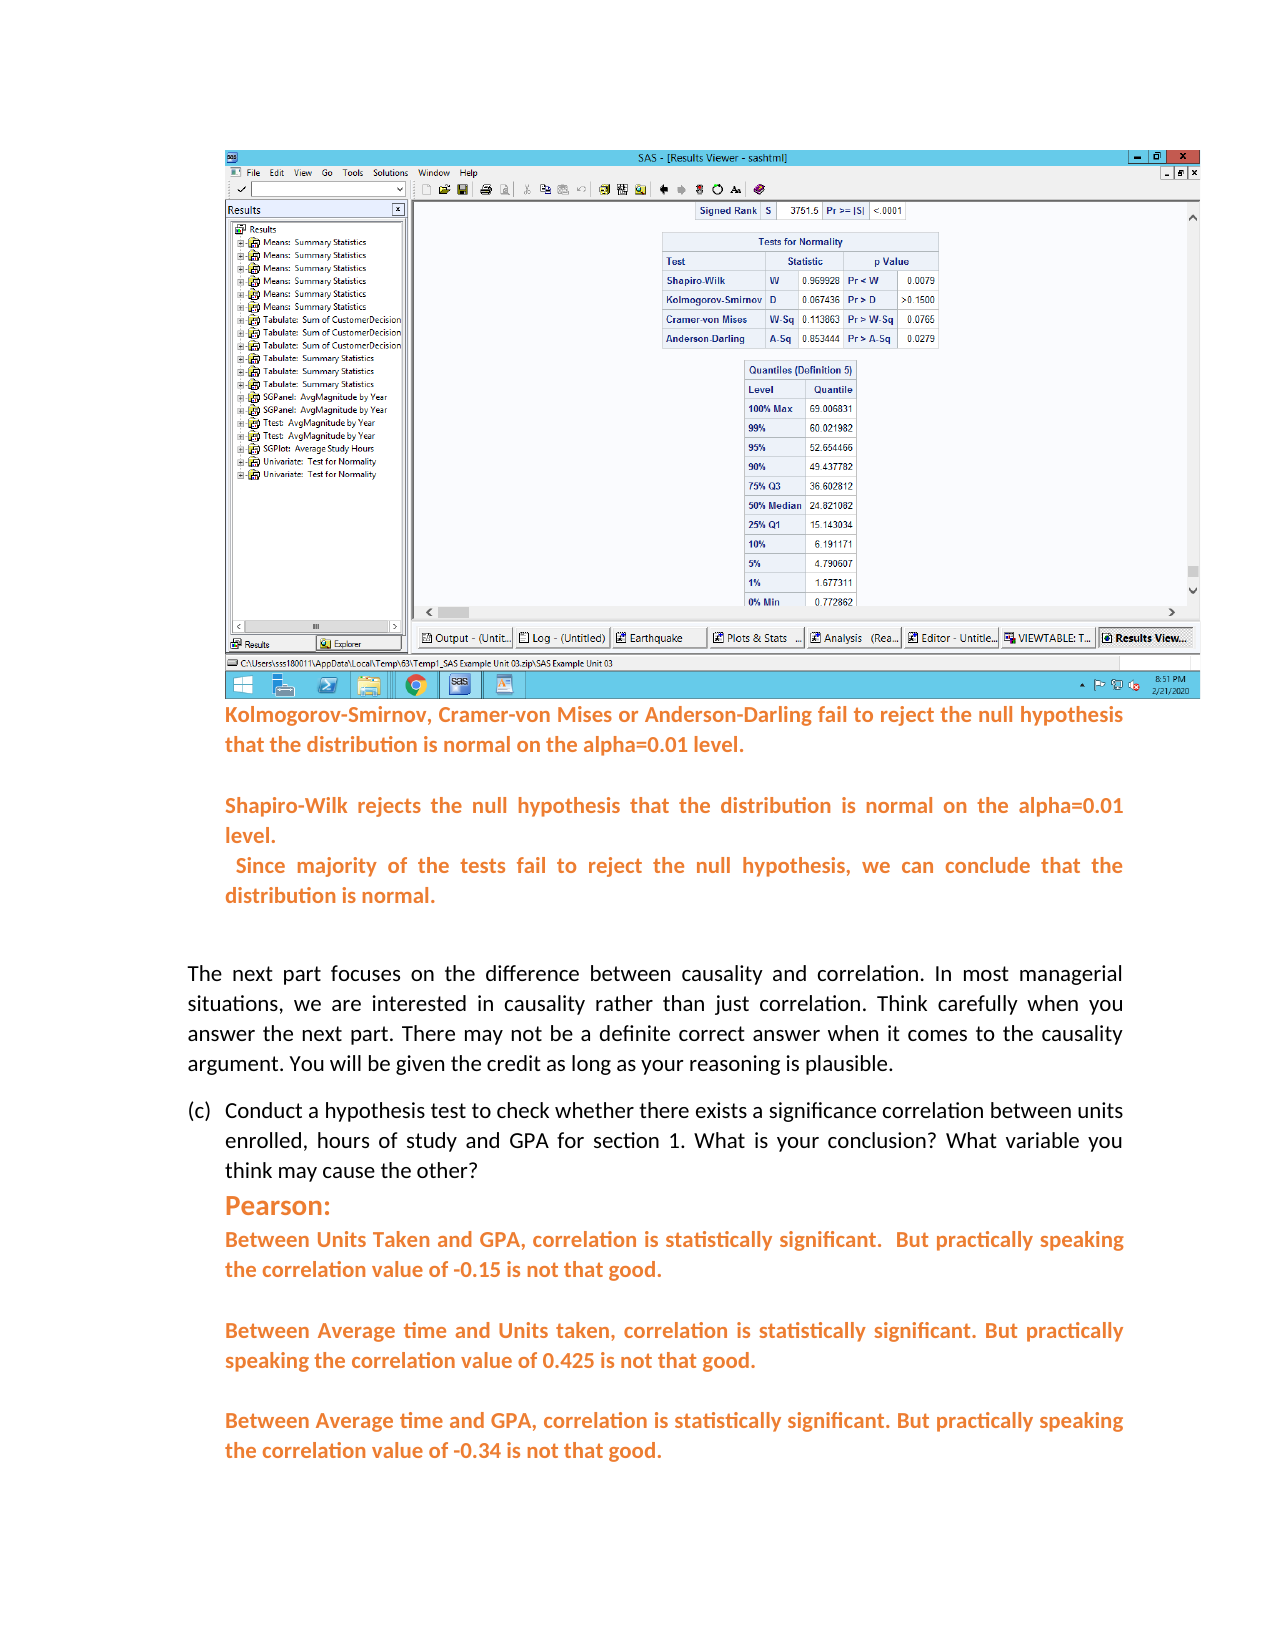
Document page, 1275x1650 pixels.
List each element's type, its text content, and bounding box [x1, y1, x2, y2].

list Since majority of the tests fail to reject the null hypothesis, we can conclude that the distribution is normal. [225, 851, 1125, 909]
list Between Units Taken and GPA, correlation is statistically significant. But practically speaking the correlation value of -0.15 is not that good. [225, 1225, 1125, 1283]
picture [225, 150, 1200, 699]
list Pearson: [225, 1187, 1125, 1222]
list Between Average time and GPA, correlation is statistically significant. But practically speaking the correlation value of -0.34 is not that good. [225, 1406, 1125, 1465]
list Shapiro-Wilk rejects the null hypothesis that the distribution is normal on the alpha=0.01 level. [225, 791, 1125, 849]
list Between Average time and Units taken, correlation is statistically significant. But practically speaking the correlation value of 0.425 is not that good. [225, 1316, 1125, 1374]
list Conduct a hypothesis test to check whether there exists a significance correlation between units enrolled, hours of study and GPA for section 1. What is your conclusion? What variable you think may cause the other? [187, 1096, 1125, 1184]
list Kolmogorov-Smirnov, Cramer-von Mises or Anderson-Darling fail to reject the null hypothesis that the distribution is normal on the alpha=0.01 level. [225, 700, 1125, 758]
text The next part focuses on the difference between causality and correlation. In most managerial situations, we are interested in causality rather than just correlation. Think carefully when you answer the next part. There may not be a definite correct answer when it comes to the causality argument. You will be given the credit as long as your reasoning is plausible. [187, 959, 1125, 1077]
